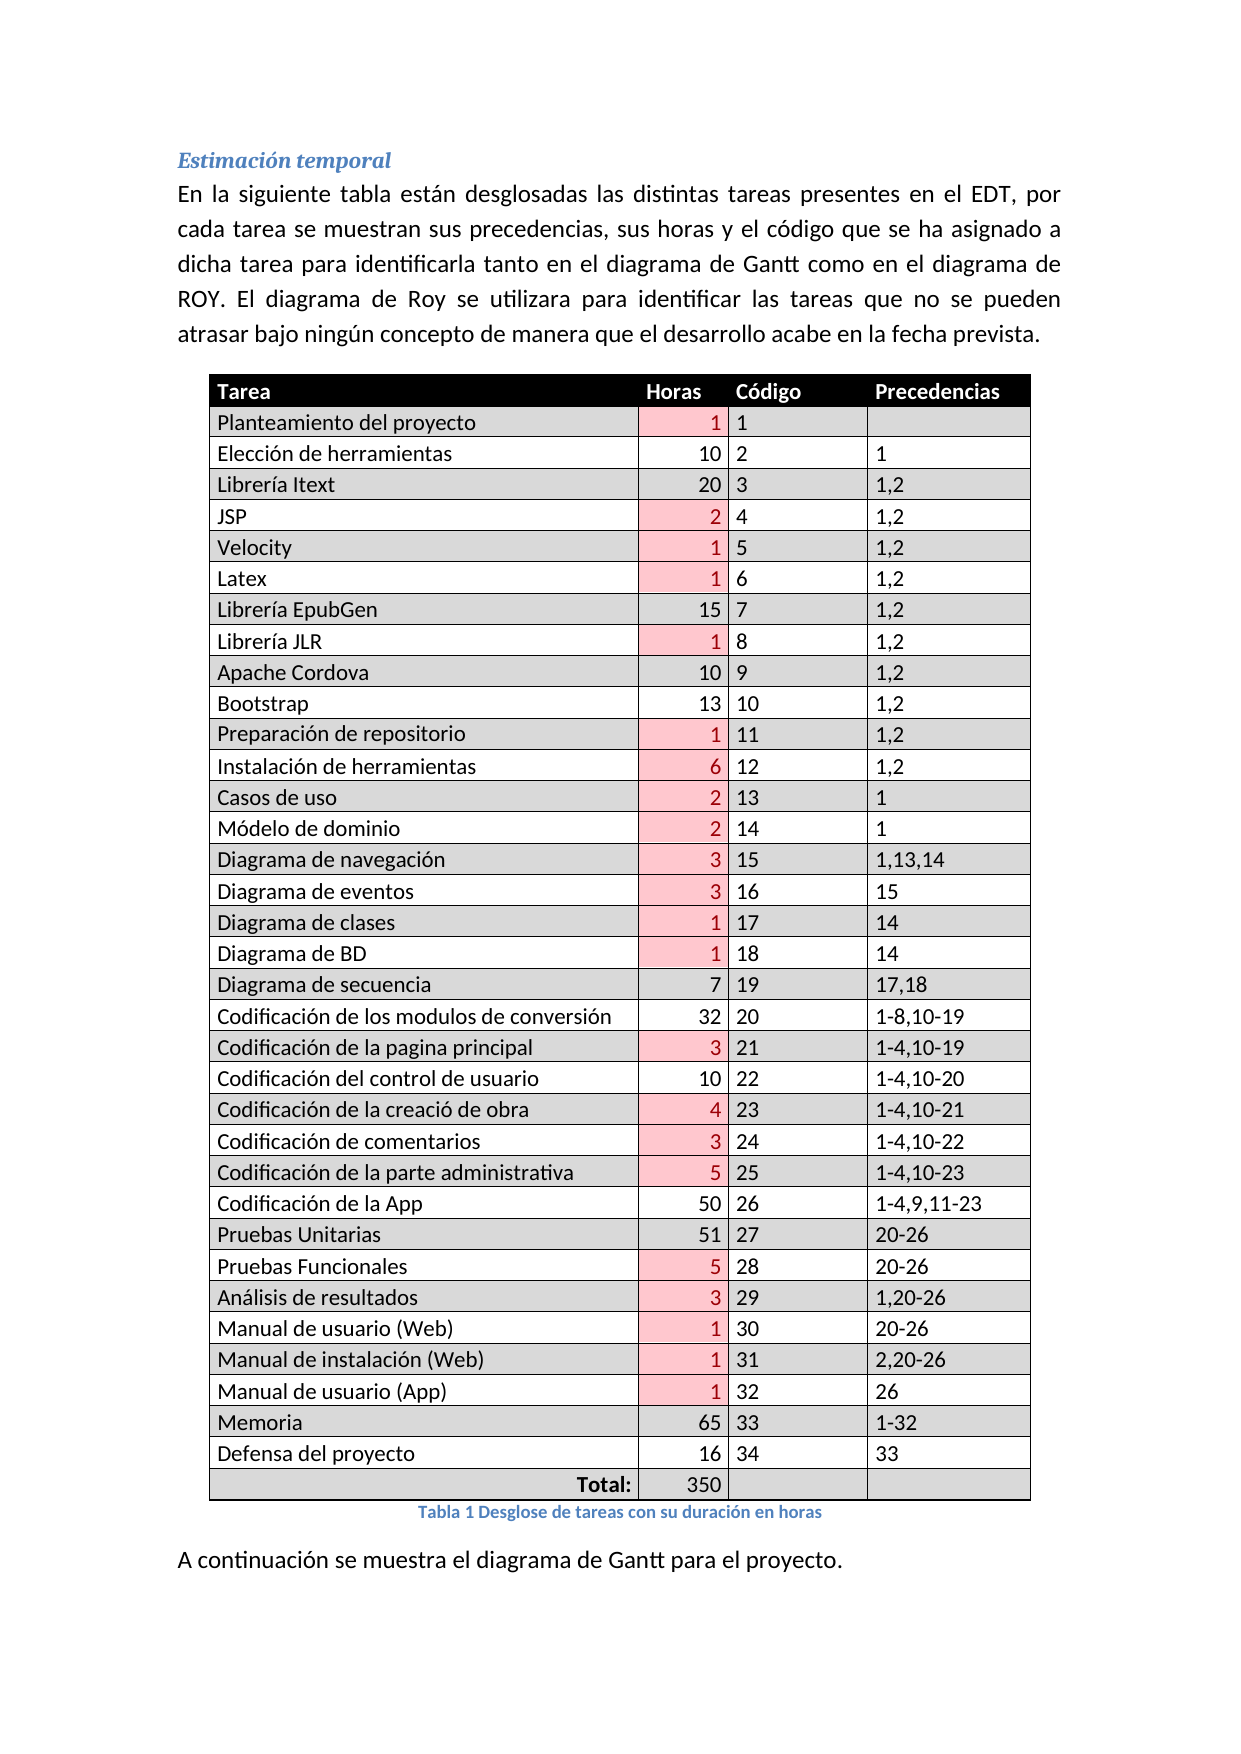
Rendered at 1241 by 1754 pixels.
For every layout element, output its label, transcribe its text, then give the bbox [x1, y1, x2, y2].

table_cell Codificación del control de usuario [210, 1062, 638, 1092]
table_cell 1 [639, 719, 728, 749]
table_cell 1 [729, 407, 867, 436]
table_cell Librería Itext [210, 469, 638, 499]
table_cell Codificación de la App [210, 1187, 638, 1217]
table_cell 1,2 [868, 594, 1030, 624]
table_cell 20-26 [868, 1312, 1030, 1342]
table_cell 9 [729, 656, 867, 686]
table_cell 11 [729, 719, 867, 749]
table_cell 15 [639, 594, 728, 624]
table_cell 1,2 [868, 562, 1030, 592]
table_cell 1 [639, 1312, 728, 1342]
table_cell 17,18 [868, 969, 1030, 999]
table_cell 50 [639, 1187, 728, 1217]
table_cell 25 [729, 1156, 867, 1186]
table_cell 1,2 [868, 531, 1030, 561]
table_cell 1 [639, 1344, 728, 1374]
table_cell 7 [729, 594, 867, 624]
table_cell 1 [639, 531, 728, 561]
table_header Precedencias [868, 376, 1030, 405]
table_cell 22 [729, 1062, 867, 1092]
table_cell 4 [729, 500, 867, 530]
table_cell 2 [639, 812, 728, 842]
table_cell 27 [729, 1219, 867, 1249]
table_cell 34 [729, 1437, 867, 1467]
table_header Horas [639, 376, 728, 405]
table_cell 1 [639, 906, 728, 936]
table_cell [868, 1469, 1030, 1499]
table_cell 2 [639, 781, 728, 811]
text En la siguiente tabla están desglosadas las distintas tareas presentes en el EDT, por cada tarea se muestran sus precedencias, sus horas y el código que se ha asignado a dicha tarea para identificarla tanto en el diagrama de Gantt como en el diagrama de ROY. El diagrama de Roy se utilizara para identificar las tareas que no se pueden atrasar bajo ningún concepto de manera que el desarrollo acabe en la fecha prevista. [177, 178, 1063, 348]
table_cell 1 [639, 562, 728, 592]
table_cell Velocity [210, 531, 638, 561]
table_cell 6 [639, 750, 728, 780]
table_cell Manual de usuario (Web) [210, 1312, 638, 1342]
table_cell Instalación de herramientas [210, 750, 638, 780]
table_cell 3 [639, 1031, 728, 1061]
table_cell 3 [639, 875, 728, 905]
table_cell Bootstrap [210, 687, 638, 717]
table_cell 16 [729, 875, 867, 905]
table_cell 17 [729, 906, 867, 936]
table_cell 1-32 [868, 1406, 1030, 1436]
table_cell 1-4,10-23 [868, 1156, 1030, 1186]
table_cell Librería EpubGen [210, 594, 638, 624]
table_cell 31 [729, 1344, 867, 1374]
table_cell Diagrama de secuencia [210, 969, 638, 999]
table_cell 20 [729, 1000, 867, 1030]
table_cell Planteamiento del proyecto [210, 407, 638, 436]
table_cell 1-4,10-19 [868, 1031, 1030, 1061]
table_cell 10 [639, 437, 728, 467]
table_cell 20-26 [868, 1250, 1030, 1280]
table_cell 1,2 [868, 500, 1030, 530]
table_cell Defensa del proyecto [210, 1437, 638, 1467]
table_cell 32 [639, 1000, 728, 1030]
table_cell 5 [639, 1250, 728, 1280]
table_cell Codificación de comentarios [210, 1125, 638, 1155]
table_cell Memoria [210, 1406, 638, 1436]
table_cell [729, 1469, 867, 1499]
table_cell 1-4,10-20 [868, 1062, 1030, 1092]
table_cell Codificación de la parte administrativa [210, 1156, 638, 1186]
table_cell Preparación de repositorio [210, 719, 638, 749]
table_cell 1,20-26 [868, 1281, 1030, 1311]
table_cell 5 [729, 531, 867, 561]
table_cell Pruebas Funcionales [210, 1250, 638, 1280]
table_cell Módelo de dominio [210, 812, 638, 842]
table_cell Análisis de resultados [210, 1281, 638, 1311]
table_cell 33 [868, 1437, 1030, 1467]
table_header Tarea [210, 376, 638, 405]
table_cell Manual de instalación (Web) [210, 1344, 638, 1374]
table_cell Codificación de los modulos de conversión [210, 1000, 638, 1030]
table_cell 1,13,14 [868, 844, 1030, 874]
table_cell 18 [729, 937, 867, 967]
table_cell Diagrama de navegación [210, 844, 638, 874]
table_cell 3 [639, 1281, 728, 1311]
table_cell 6 [729, 562, 867, 592]
table_cell Latex [210, 562, 638, 592]
table_cell [868, 407, 1030, 436]
table_header Código [729, 376, 867, 405]
table_cell 15 [729, 844, 867, 874]
table_cell 26 [729, 1187, 867, 1217]
table_cell Codificación de la pagina principal [210, 1031, 638, 1061]
table_cell 20-26 [868, 1219, 1030, 1249]
table_cell 14 [868, 937, 1030, 967]
table_cell Librería JLR [210, 625, 638, 655]
table_cell Diagrama de clases [210, 906, 638, 936]
text A continuación se muestra el diagrama de Gantt para el proyecto. [177, 1544, 1063, 1575]
table_cell 1 [639, 625, 728, 655]
table_cell Codificación de la creació de obra [210, 1094, 638, 1124]
table_cell 1 [639, 937, 728, 967]
table_cell 65 [639, 1406, 728, 1436]
table_cell Casos de uso [210, 781, 638, 811]
table_cell 23 [729, 1094, 867, 1124]
table_cell 30 [729, 1312, 867, 1342]
table_cell 1 [868, 781, 1030, 811]
table_cell 1,2 [868, 750, 1030, 780]
table_cell 16 [639, 1437, 728, 1467]
table_cell 3 [729, 469, 867, 499]
subtitle Estimación temporal [177, 148, 1063, 174]
table_cell 2 [729, 437, 867, 467]
table_cell 1-4,10-21 [868, 1094, 1030, 1124]
table_cell 1 [639, 1375, 728, 1405]
table_cell 1-4,9,11-23 [868, 1187, 1030, 1217]
table_cell 1,2 [868, 656, 1030, 686]
table_cell 19 [729, 969, 867, 999]
table_cell Total: [210, 1469, 638, 1499]
table_cell 33 [729, 1406, 867, 1436]
table_cell 1-4,10-22 [868, 1125, 1030, 1155]
table_cell Elección de herramientas [210, 437, 638, 467]
table_cell 14 [729, 812, 867, 842]
table_cell 32 [729, 1375, 867, 1405]
table_cell 20 [639, 469, 728, 499]
table_cell 5 [639, 1156, 728, 1186]
table_cell 51 [639, 1219, 728, 1249]
table_cell 10 [639, 656, 728, 686]
table_cell Pruebas Unitarias [210, 1219, 638, 1249]
table_cell 1,2 [868, 719, 1030, 749]
table_cell 10 [729, 687, 867, 717]
table_cell 7 [639, 969, 728, 999]
table_cell 10 [639, 1062, 728, 1092]
table_cell 26 [868, 1375, 1030, 1405]
table_cell 8 [729, 625, 867, 655]
table_cell 1-8,10-19 [868, 1000, 1030, 1030]
table_cell 3 [639, 844, 728, 874]
table_cell 14 [868, 906, 1030, 936]
table_cell 13 [639, 687, 728, 717]
table_cell 2 [639, 500, 728, 530]
table_cell Apache Cordova [210, 656, 638, 686]
table_cell 13 [729, 781, 867, 811]
table_cell Diagrama de eventos [210, 875, 638, 905]
table_cell 24 [729, 1125, 867, 1155]
table_cell 29 [729, 1281, 867, 1311]
table_cell 350 [639, 1469, 728, 1499]
table_cell Diagrama de BD [210, 937, 638, 967]
table_cell 28 [729, 1250, 867, 1280]
table_cell 21 [729, 1031, 867, 1061]
table_cell 12 [729, 750, 867, 780]
table_cell 1,2 [868, 469, 1030, 499]
table_cell 1,2 [868, 687, 1030, 717]
table_cell 3 [639, 1125, 728, 1155]
table_cell JSP [210, 500, 638, 530]
table_cell 4 [639, 1094, 728, 1124]
table_cell 1 [639, 407, 728, 436]
table_cell 1,2 [868, 625, 1030, 655]
table_cell 15 [868, 875, 1030, 905]
table_cell 1 [868, 812, 1030, 842]
table_cell 2,20-26 [868, 1344, 1030, 1374]
table_cell Manual de usuario (App) [210, 1375, 638, 1405]
table_cell 1 [868, 437, 1030, 467]
